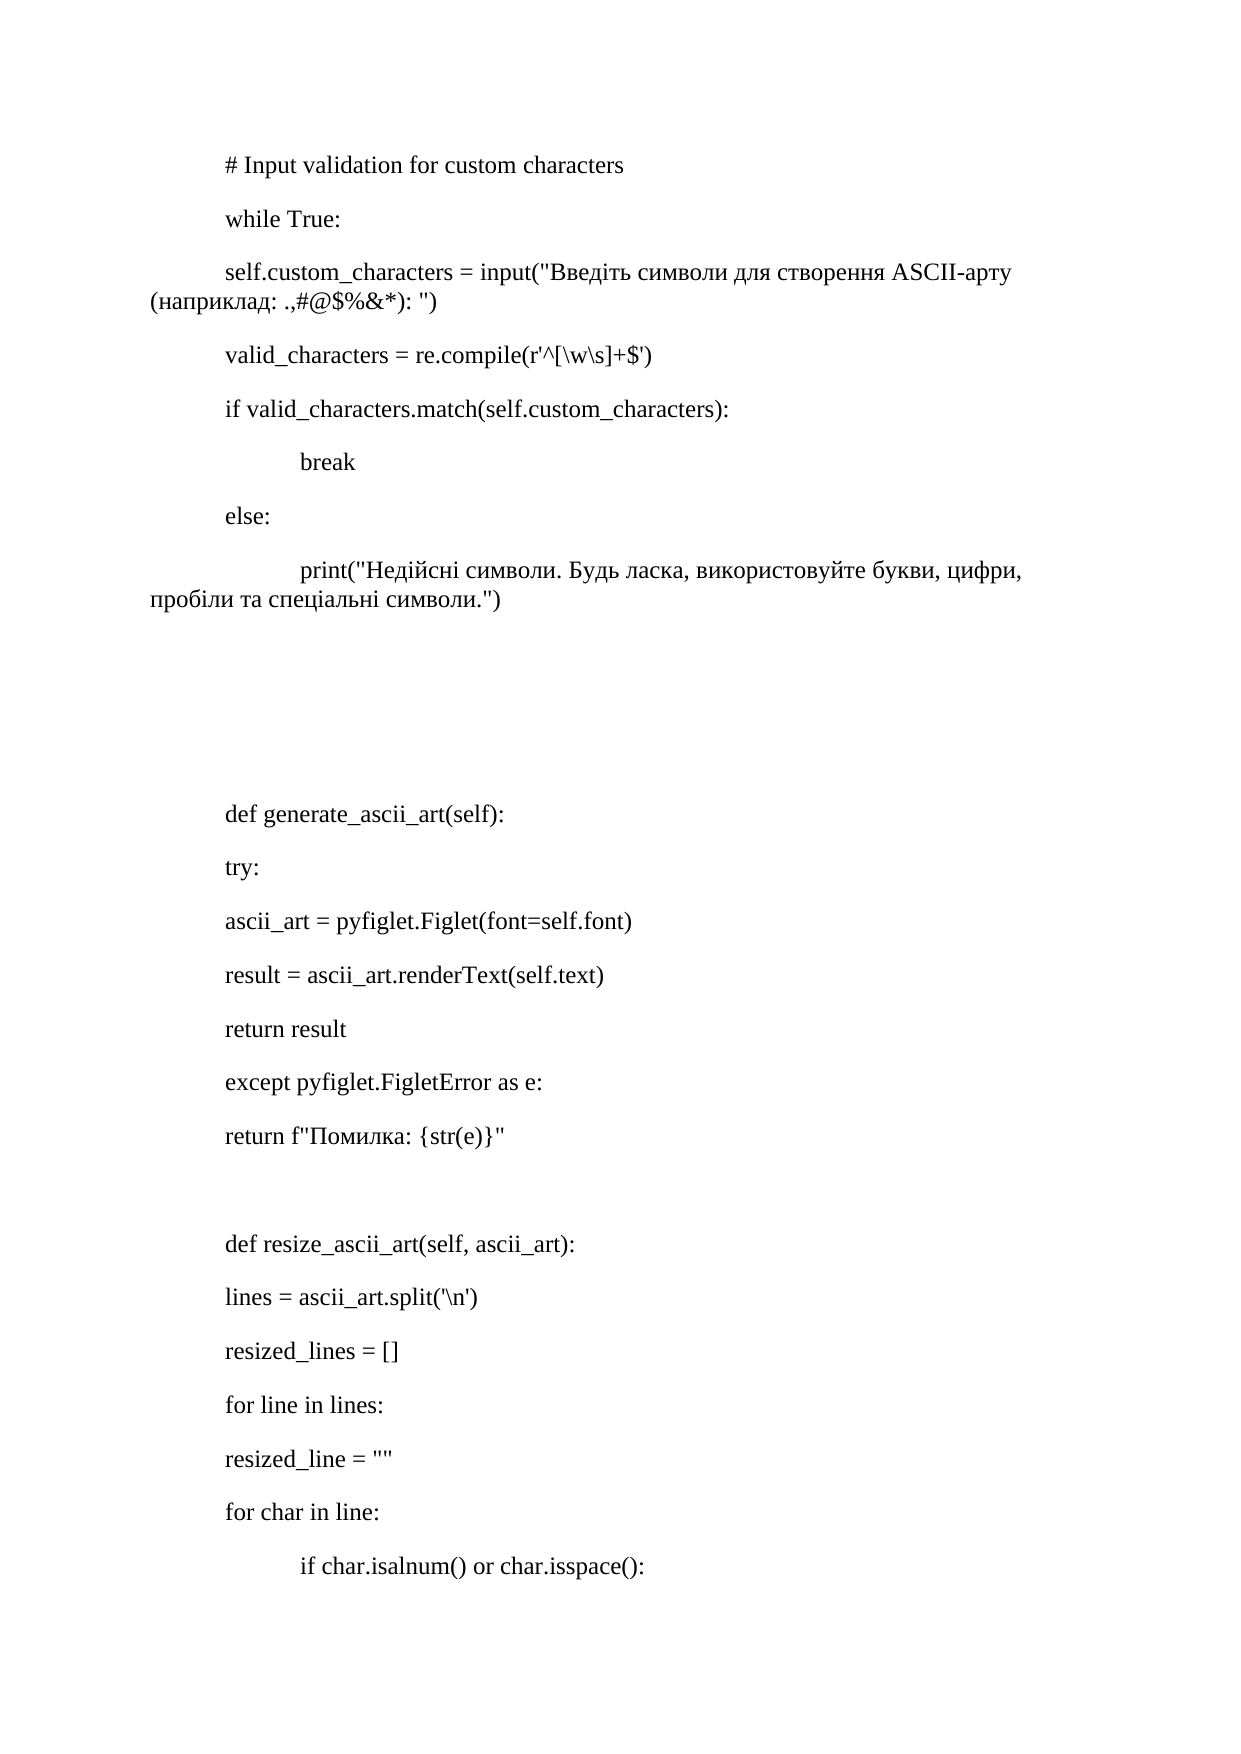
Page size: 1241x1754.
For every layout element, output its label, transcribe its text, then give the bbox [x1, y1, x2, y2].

text self.custom_characters = input("Введіть символи для створення ASCII-арту (наприклад: .,#@$%&*): ") [150, 257, 1090, 315]
text except pyfiglet.FigletError as e: [150, 1067, 1090, 1096]
text resized_lines = [] [150, 1336, 1090, 1365]
text # Input validation for custom characters [150, 150, 1090, 179]
text print("Недійсні символи. Будь ласка, використовуйте букви, цифри, пробіли та спеціальні символи.") [150, 555, 1090, 612]
text def resize_ascii_art(self, ascii_art): [150, 1229, 1090, 1257]
text return result [150, 1014, 1090, 1042]
text while True: [150, 204, 1090, 232]
text ascii_art = pyfiglet.Figlet(font=self.font) [150, 906, 1090, 935]
text resized_line = "" [150, 1444, 1090, 1472]
text def generate_ascii_art(self): [150, 799, 1090, 827]
text break [150, 447, 1090, 476]
text result = ascii_art.renderText(self.text) [150, 960, 1090, 989]
text for char in line: [150, 1497, 1090, 1526]
text for line in lines: [150, 1390, 1090, 1419]
text if char.isalnum() or char.isspace(): [150, 1551, 1090, 1580]
text lines = ascii_art.split('\n') [150, 1282, 1090, 1311]
text if valid_characters.match(self.custom_characters): [150, 394, 1090, 422]
text return f"Помилка: {str(e)}" [150, 1121, 1090, 1150]
text else: [150, 501, 1090, 530]
text valid_characters = re.compile(r'^[\w\s]+$') [150, 340, 1090, 369]
text try: [150, 852, 1090, 881]
